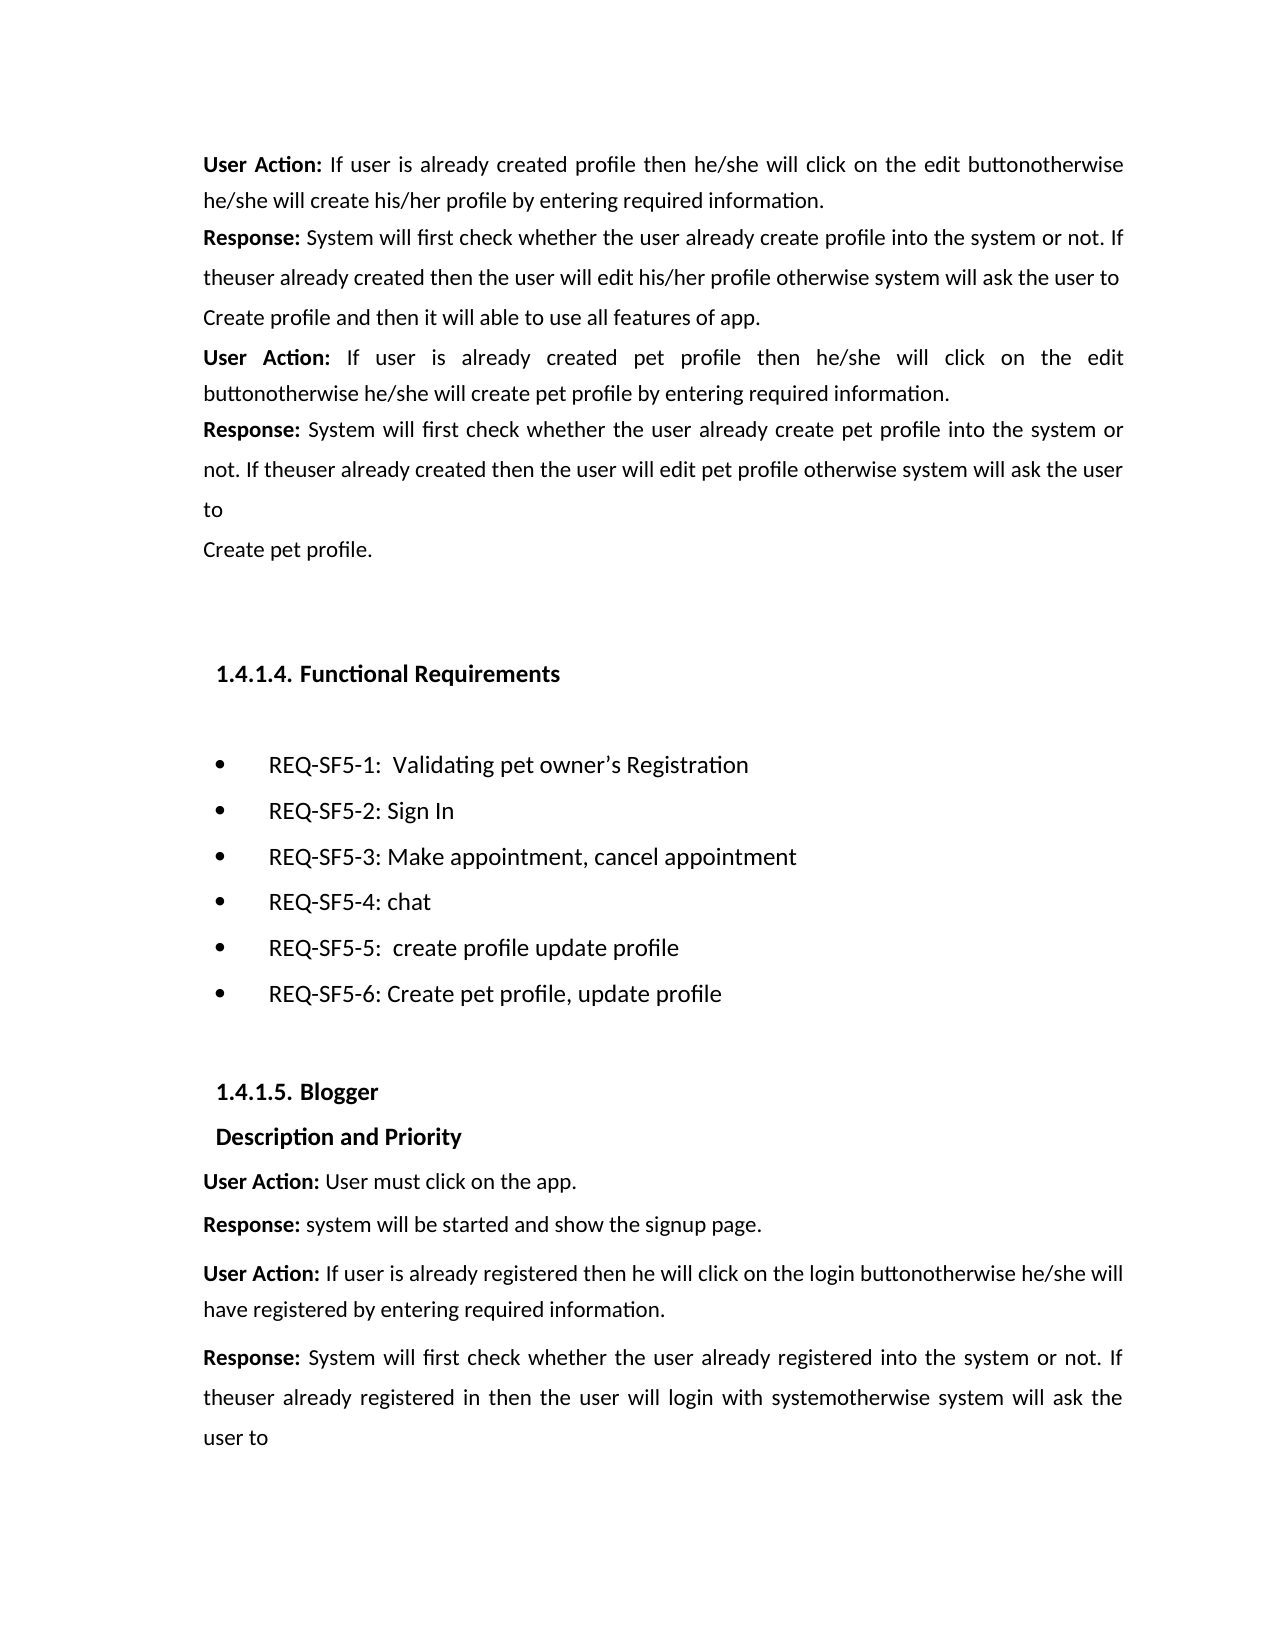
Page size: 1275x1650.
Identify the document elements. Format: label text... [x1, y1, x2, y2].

subtitle Description and Priority [216, 1121, 1125, 1152]
list REQ-SF5-4: chat [216, 887, 1125, 917]
list Create pet profile. [203, 535, 1125, 563]
list Response: System will first check whether the user already create pet profile into the system or not. If theuser already created then the user will edit pet profile otherwise system will ask the user to [203, 415, 1125, 523]
list User Action: If user is already registered then he will click on the login buttonotherwise he/she will have registered by entering required information. [203, 1259, 1125, 1323]
subtitle Functional Requirements [216, 658, 1125, 688]
subtitle Blogger [216, 1076, 1125, 1106]
list User Action: User must click on the app. [203, 1167, 1125, 1195]
list Response: System will first check whether the user already registered into the system or not. If theuser already registered in then the user will login with systemotherwise system will ask the user to [203, 1343, 1125, 1451]
list REQ-SF5-5: create profile update profile [216, 932, 1125, 963]
list Response: System will first check whether the user already create profile into the system or not. If theuser already created then the user will edit his/her profile otherwise system will ask the user to [203, 223, 1125, 291]
list REQ-SF5-6: Create pet profile, update profile [216, 978, 1125, 1008]
list REQ-SF5-2: Sign In [216, 795, 1125, 826]
list REQ-SF5-1: Validating pet owner’s Registration [216, 749, 1125, 780]
list REQ-SF5-3: Make appointment, cancel appointment [216, 841, 1125, 871]
list User Action: If user is already created pet profile then he/she will click on the edit buttonotherwise he/she will create pet profile by entering required information. [203, 343, 1125, 407]
list Response: system will be started and show the signup page. [203, 1210, 1125, 1238]
list Create profile and then it will able to use all features of app. [203, 303, 1125, 331]
list User Action: If user is already created profile then he/she will click on the edit buttonotherwise he/she will create his/her profile by entering required information. [203, 150, 1125, 214]
